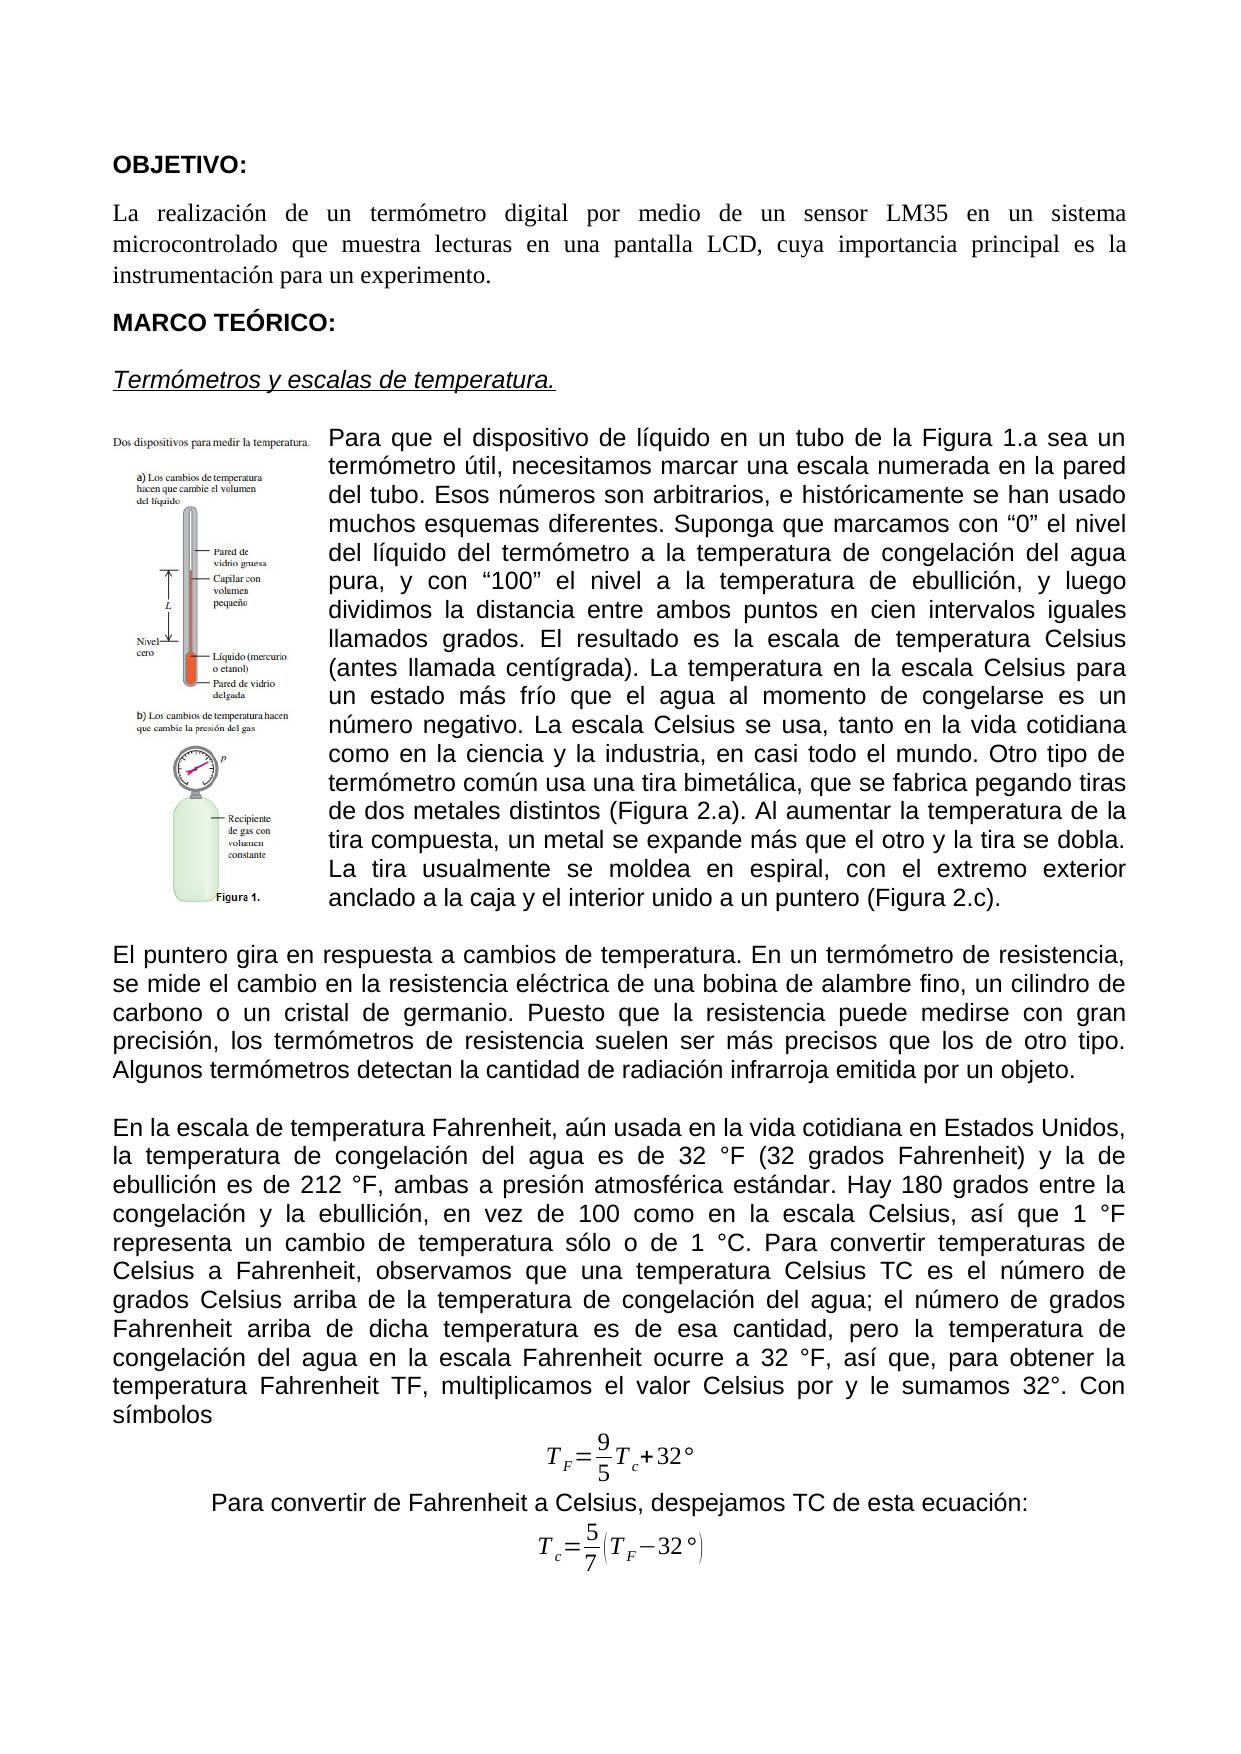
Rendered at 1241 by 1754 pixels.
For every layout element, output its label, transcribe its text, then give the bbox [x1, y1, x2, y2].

picture [112, 437, 309, 903]
text El puntero gira en respuesta a cambios de temperatura. En un termómetro de resistencia, se mide el cambio en la resistencia eléctrica de una bobina de alambre fino, un cilindro de carbono o un cristal de germanio. Puesto que la resistencia puede medirse con gran precisión, los termómetros de resistencia suelen ser más precisos que los de otro tipo. Algunos termómetros detectan la cantidad de radiación infrarroja emitida por un objeto. [112, 940, 1128, 1084]
text En la escala de temperatura Fahrenheit, aún usada en la vida cotidiana en Estados Unidos, la temperatura de congelación del agua es de 32 °F (32 grados Fahrenheit) y la de ebullición es de 212 °F, ambas a presión atmosférica estándar. Hay 180 grados entre la congelación y la ebullición, en vez de 100 como en la escala Celsius, así que 1 °F representa un cambio de temperatura sólo o de 1 °C. Para convertir temperaturas de Celsius a Fahrenheit, observamos que una temperatura Celsius TC es el número de grados Celsius arriba de la temperatura de congelación del agua; el número de grados Fahrenheit arriba de dicha temperatura es de esa cantidad, pero la temperatura de congelación del agua en la escala Fahrenheit ocurre a 32 °F, así que, para obtener la temperatura Fahrenheit TF, multiplicamos el valor Celsius por y le sumamos 32°. Con símbolos [112, 1112, 1128, 1429]
text OBJETIVO: [112, 150, 1128, 179]
text Para que el dispositivo de líquido en un tubo de la Figura 1.a sea un termómetro útil, necesitamos marcar una escala numerada en la pared del tubo. Esos números son arbitrarios, e históricamente se han usado muchos esquemas diferentes. Suponga que marcamos con “0” el nivel del líquido del termómetro a la temperatura de congelación del agua pura, y con “100” el nivel a la temperatura de ebullición, y luego dividimos la distancia entre ambos puntos en cien intervalos iguales llamados grados. El resultado es la escala de temperatura Celsius (antes llamada centígrada). La temperatura en la escala Celsius para un estado más frío que el agua al momento de congelarse es un número negativo. La escala Celsius se usa, tanto en la vida cotidiana como en la ciencia y la industria, en casi todo el mundo. Otro tipo de termómetro común usa una tira bimetálica, que se fabrica pegando tiras de dos metales distintos (Figura 2.a). Al aumentar la temperatura de la tira compuesta, un metal se expande más que el otro y la tira se dobla. La tira usualmente se moldea en espiral, con el extremo exterior anclado a la caja y el interior unido a un puntero (Figura 2.c). [112, 394, 1128, 911]
text Para convertir de Fahrenheit a Celsius, despejamos TC de esta ecuación: [112, 1488, 1128, 1578]
text MARCO TEÓRICO: [112, 307, 1128, 336]
text Termómetros y escalas de temperatura. [112, 365, 1128, 394]
text La realización de un termómetro digital por medio de un sensor LM35 en un sistema microcontrolado que muestra lecturas en una pantalla LCD, cuya importancia principal es la instrumentación para un experimento. [112, 198, 1128, 288]
